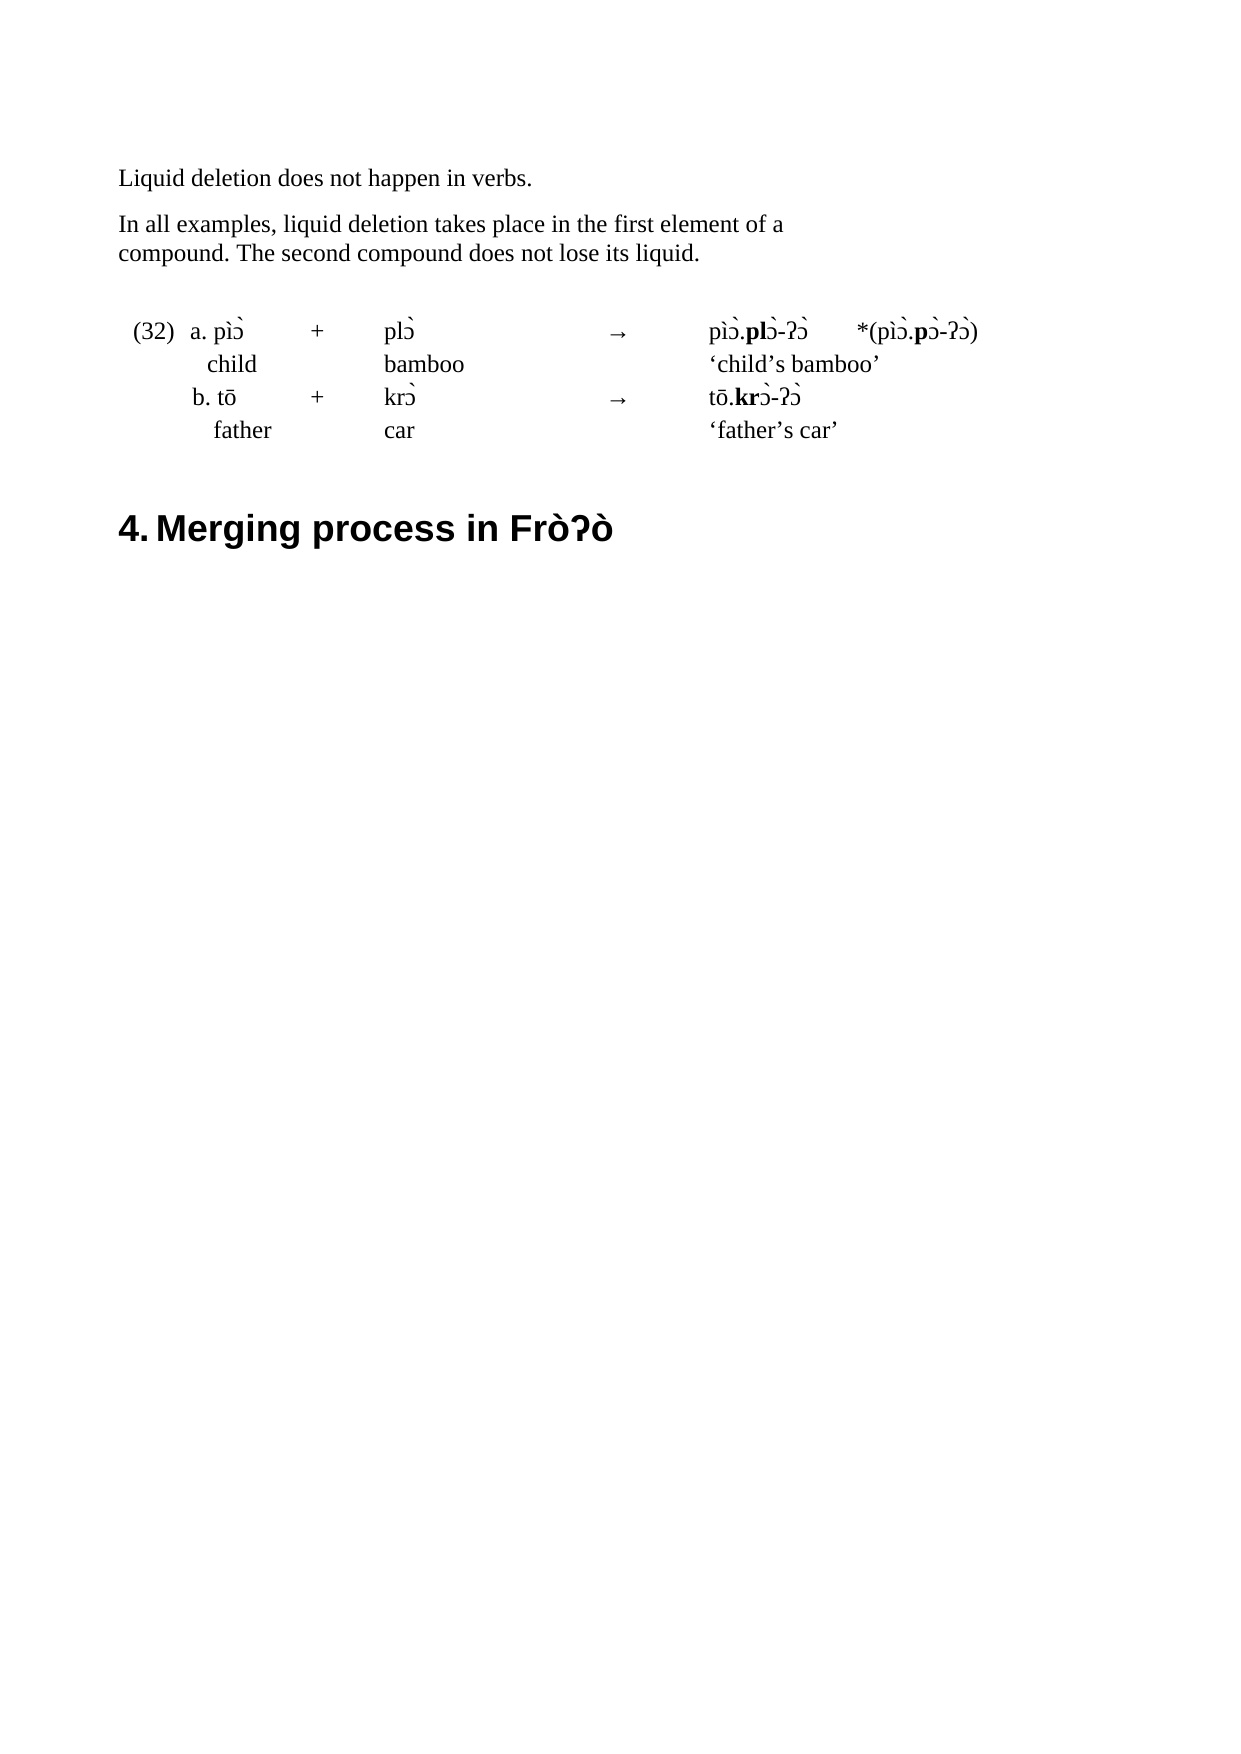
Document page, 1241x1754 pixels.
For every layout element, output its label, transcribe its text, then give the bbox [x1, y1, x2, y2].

text b. tō + krɔ̀ → tō.krɔ̀-ʔɔ̀ [118, 382, 1137, 411]
list a. pìɔ̀ + plɔ̀ → pìɔ̀.plɔ̀-ʔɔ̀ *(pìɔ̀.pɔ̀-ʔɔ̀) child bamboo ‘child’s bamboo’ [133, 316, 1137, 378]
text father car ‘father’s car’ [118, 415, 1137, 444]
text In all examples, liquid deletion takes place in the first element of a compound. The second compound does not lose its liquid. [118, 209, 827, 266]
text Liquid deletion does not happen in verbs. [118, 163, 827, 192]
text Merging process in Fròʔò [118, 506, 827, 549]
